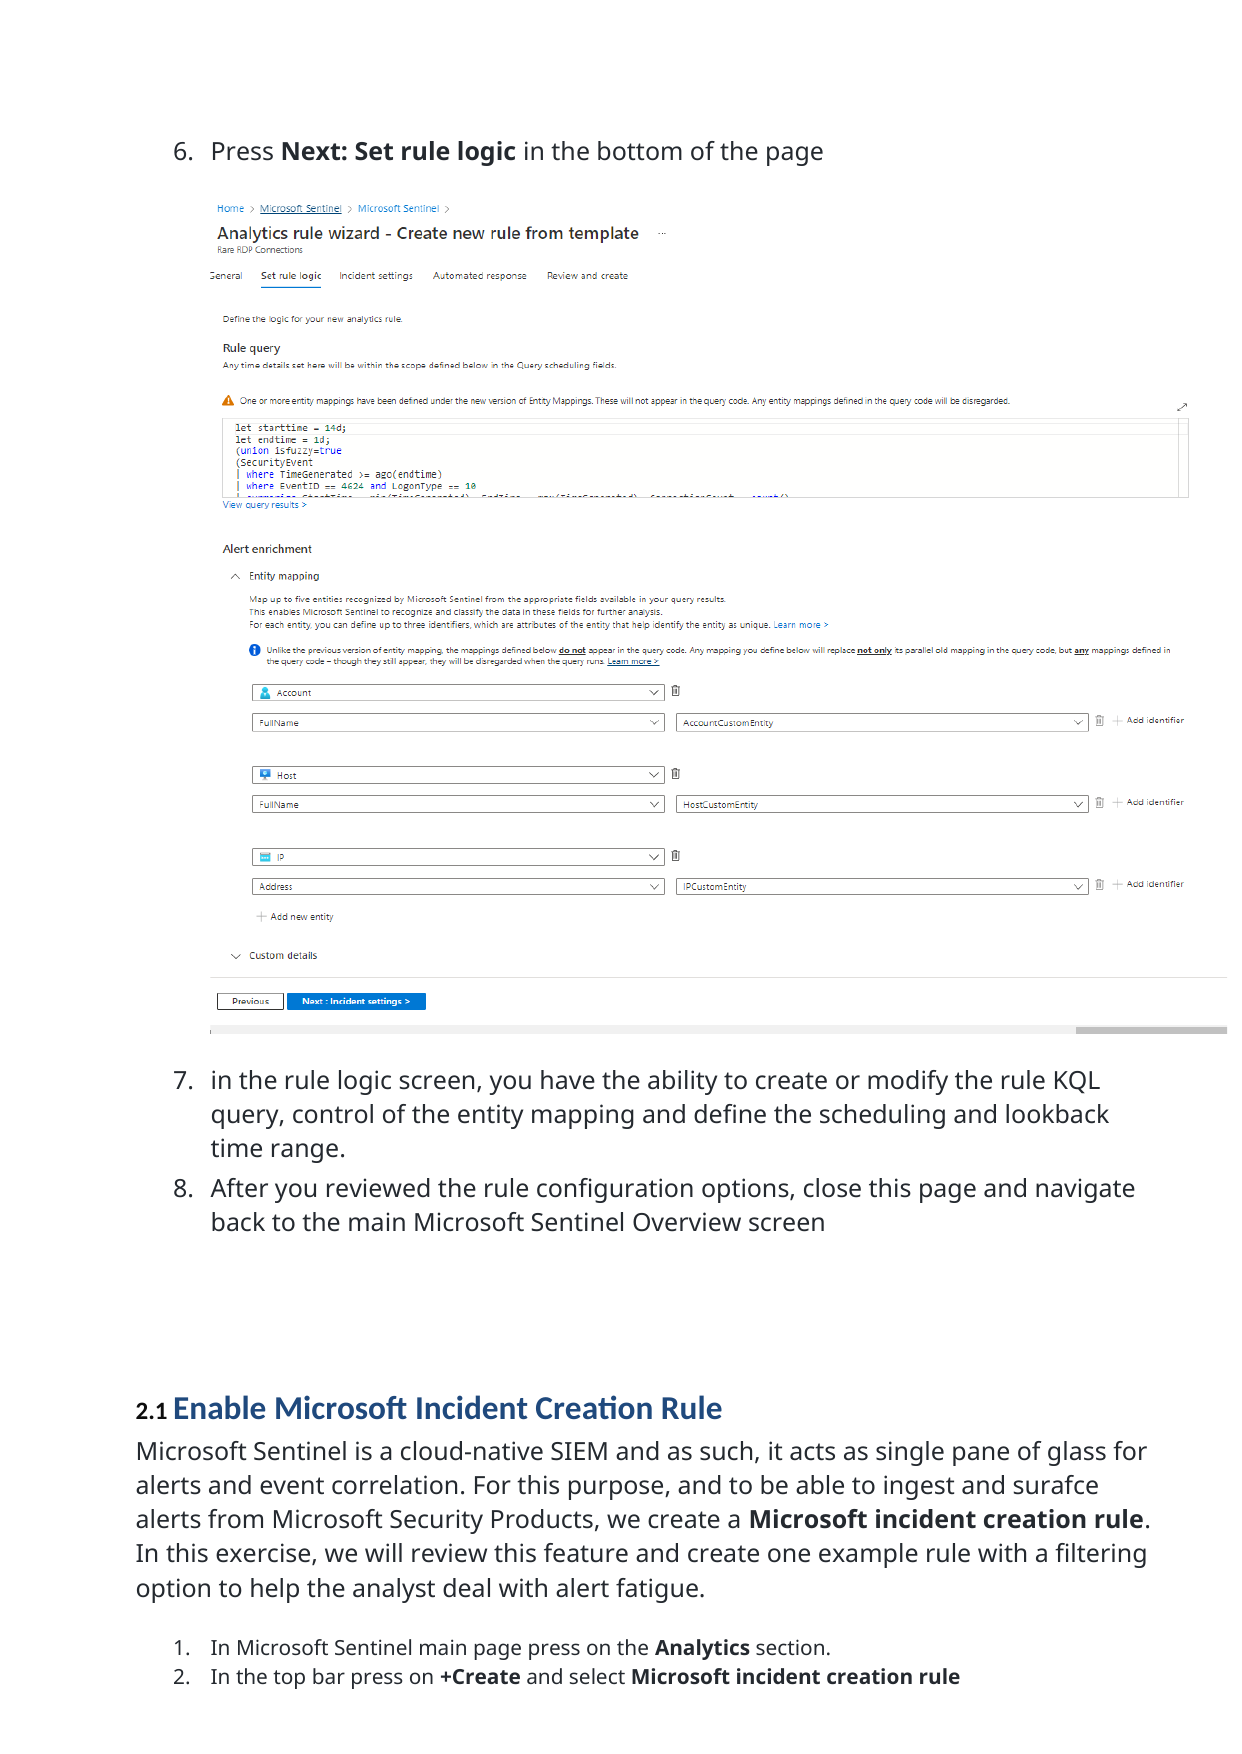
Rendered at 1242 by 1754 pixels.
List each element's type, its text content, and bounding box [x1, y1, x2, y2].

subtitle Enable Microsoft Incident Creation Rule [135, 1387, 1152, 1428]
list In Microsoft Sentinel main page press on the Analytics section. [173, 1633, 1152, 1662]
text Microsoft Sentinel is a cloud-native SIEM and as such, it acts as single pane of glass for alerts and event correlation. For this purpose, and to be able to ingest and surafce alerts from Microsoft Security Products, we create a Microsoft incident creation rule. In this exercise, we will review this feature and create one example rule with a filtering option to help the analyst deal with alert fatigue. [135, 1434, 1152, 1604]
list Press Next: Set rule logic in the bottom of the page [173, 133, 1152, 167]
picture [210, 196, 1228, 1034]
list in the rule logic screen, you have the ability to create or modify the rule KQL query, control of the entity mapping and define the scheduling and lookback time range. [173, 1062, 1152, 1165]
list In the top bar press on +Create and select Microsoft incident creation rule [173, 1662, 1152, 1690]
list After you reviewed the rule configuration options, close this page and navigate back to the main Microsoft Sentinel Overview screen [173, 1171, 1152, 1239]
